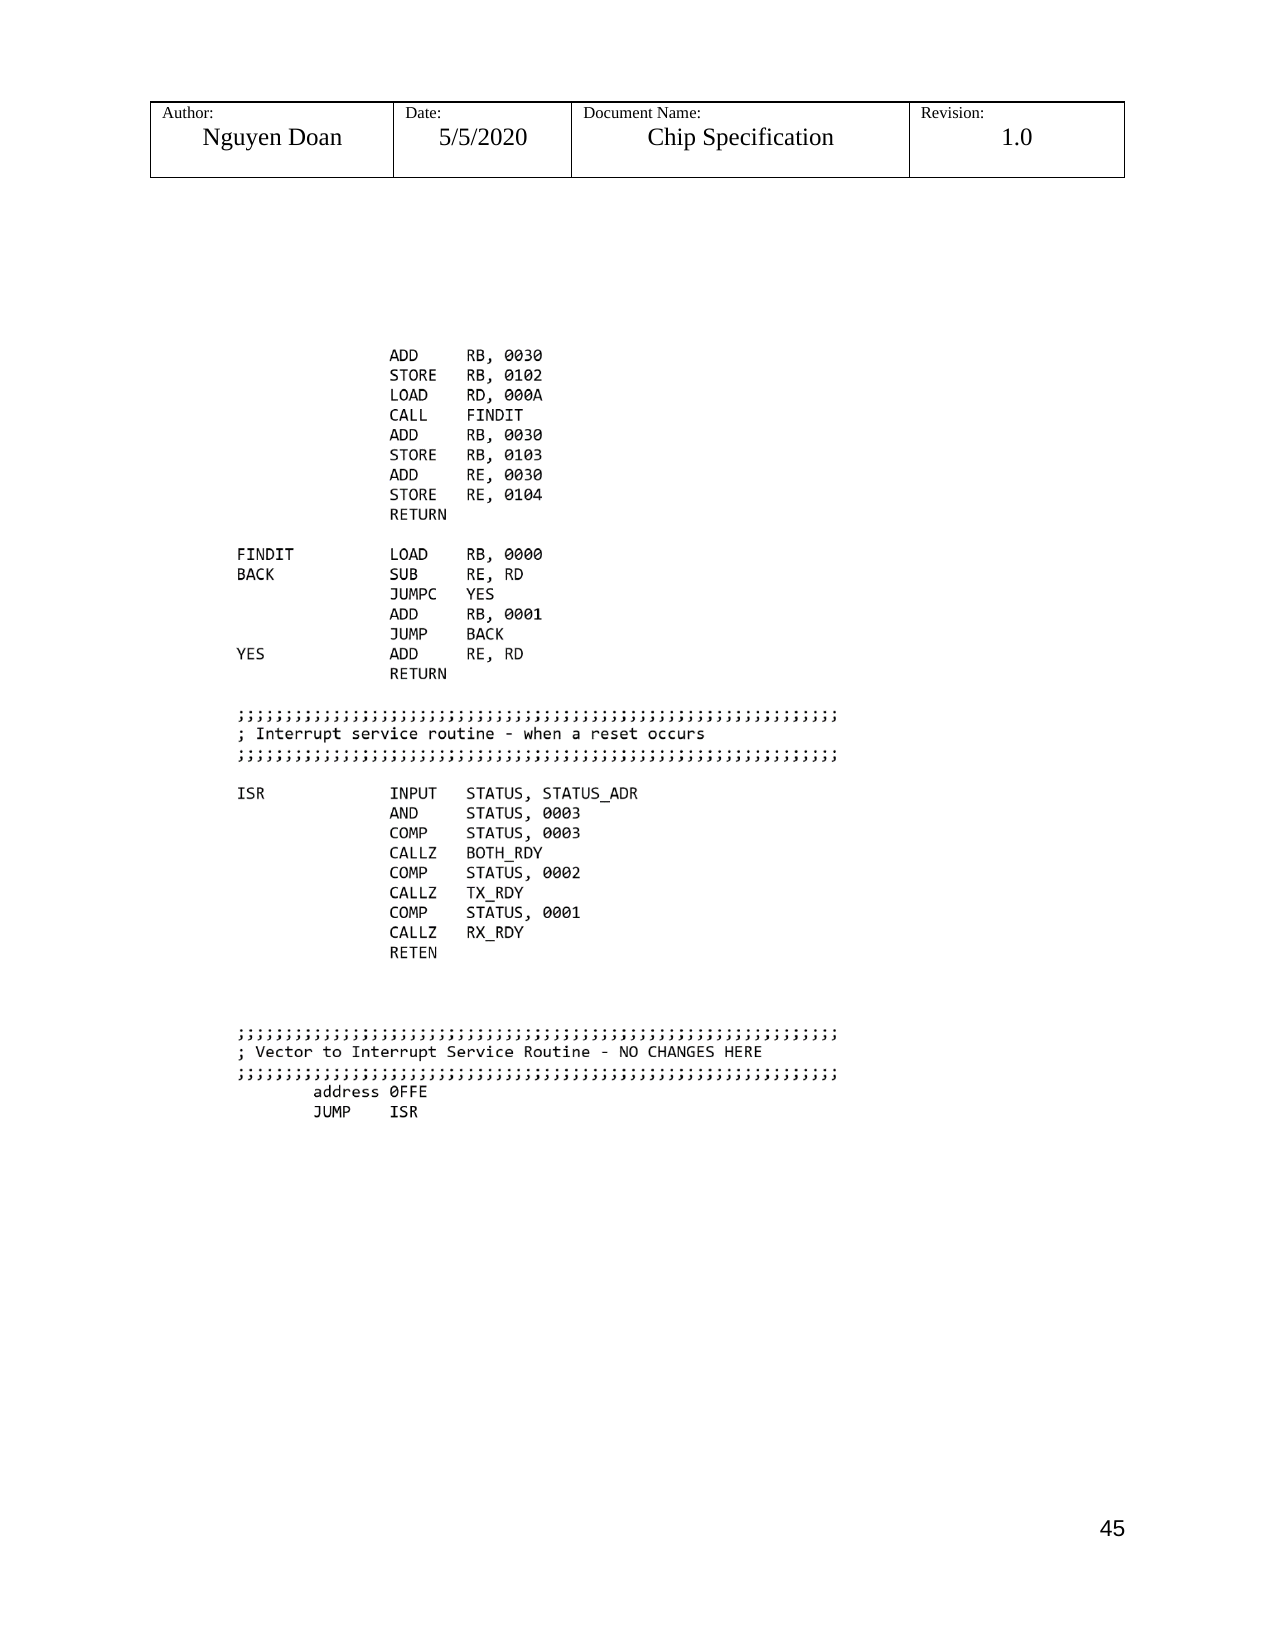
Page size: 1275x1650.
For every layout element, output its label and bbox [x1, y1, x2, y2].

picture [150, 230, 1125, 1493]
